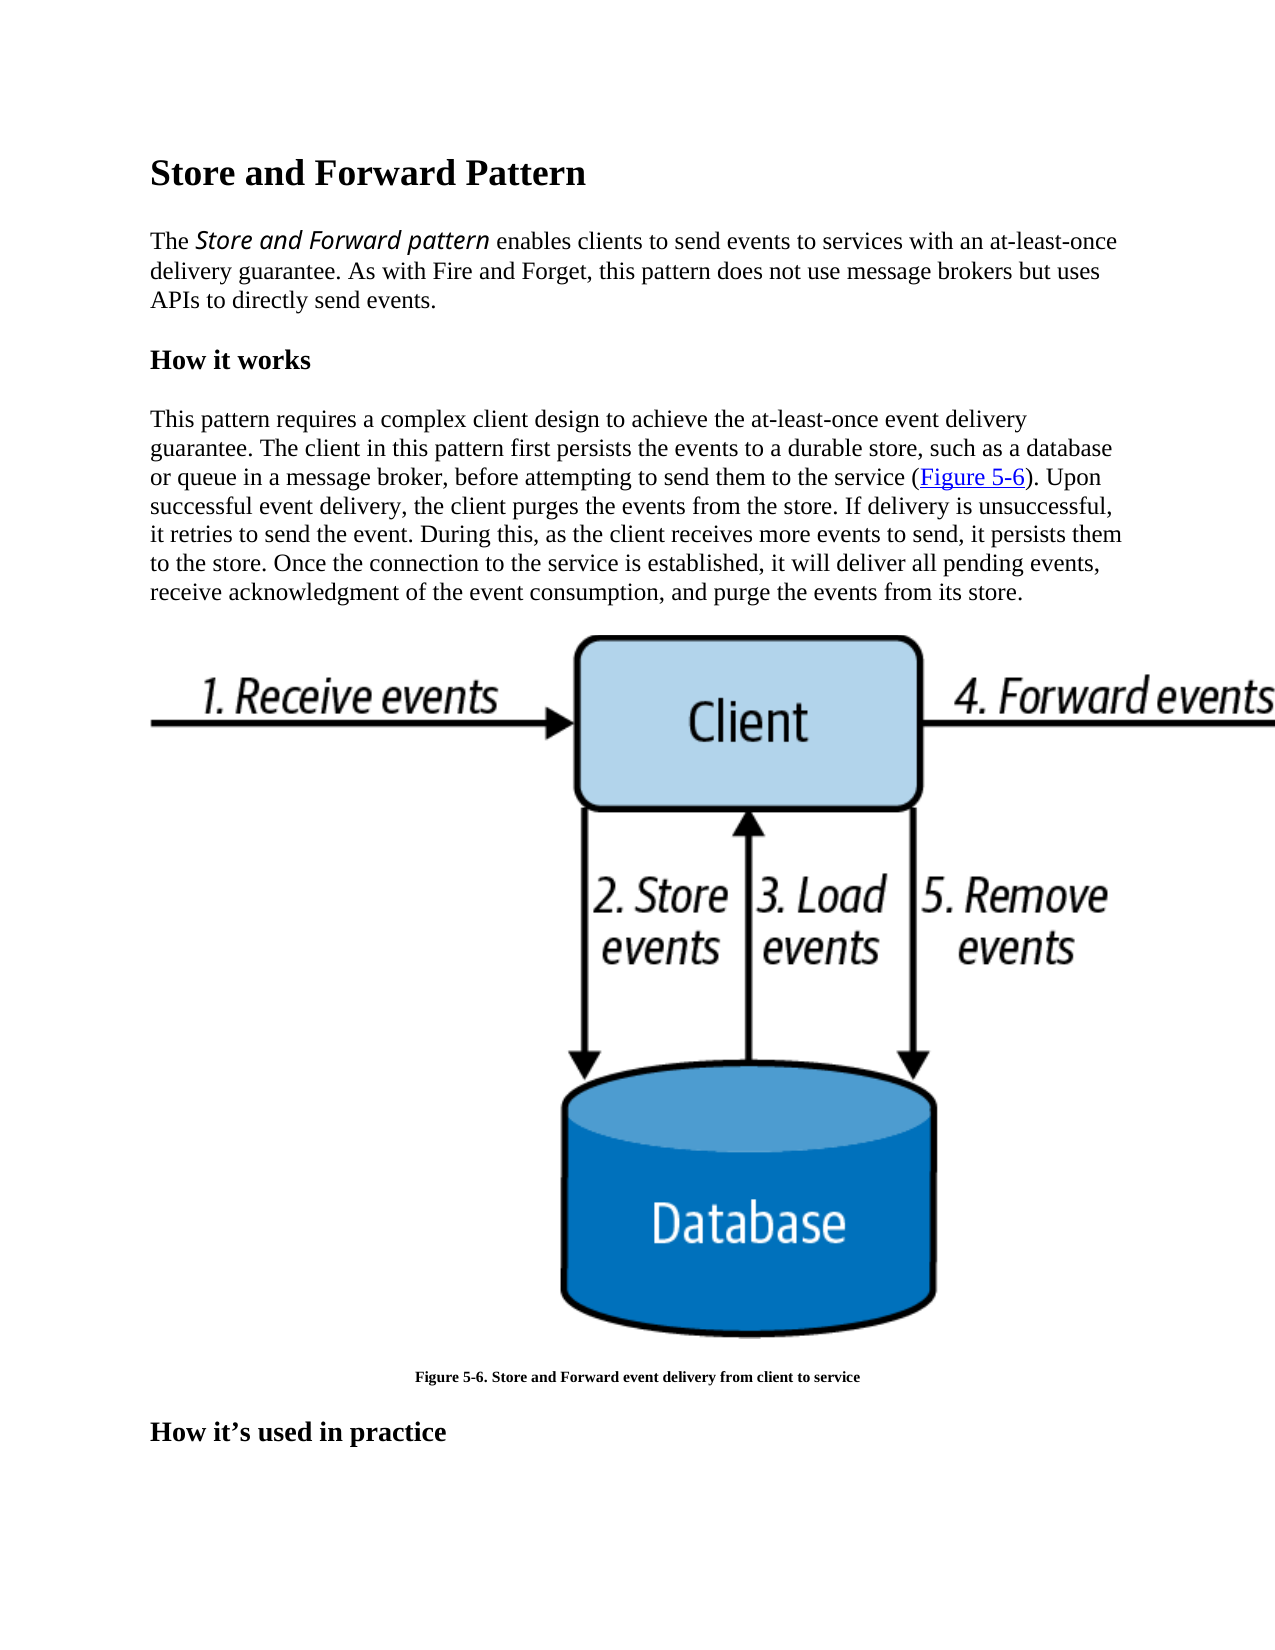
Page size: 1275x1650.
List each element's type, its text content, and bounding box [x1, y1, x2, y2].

text How it works [150, 343, 1125, 375]
text Figure 5-6. Store and Forward event delivery from client to service [150, 1368, 1125, 1386]
text The Store and Forward pattern enables clients to send events to services with an at-least-once delivery guarantee. As with Fire and Forget, this pattern does not use message brokers but uses APIs to directly send events. [150, 222, 1125, 314]
text This pattern requires a complex client design to achieve the at-least-once event delivery guarantee. The client in this pattern first persists the events to a durable store, such as a database or queue in a message broker, before attempting to send them to the service (Figure 5-6). Upon successful event delivery, the client purges the events from the store. If delivery is unsuccessful, it retries to send the event. During this, as the client receives more events to send, it persists them to the store. Once the connection to the service is established, it will deliver all pending events, receive acknowledgment of the event consumption, and purge the events from its store. [150, 404, 1125, 606]
text Store and Forward Pattern [150, 150, 1125, 193]
text How it’s used in practice [150, 1415, 1125, 1447]
picture [150, 635, 1275, 1339]
